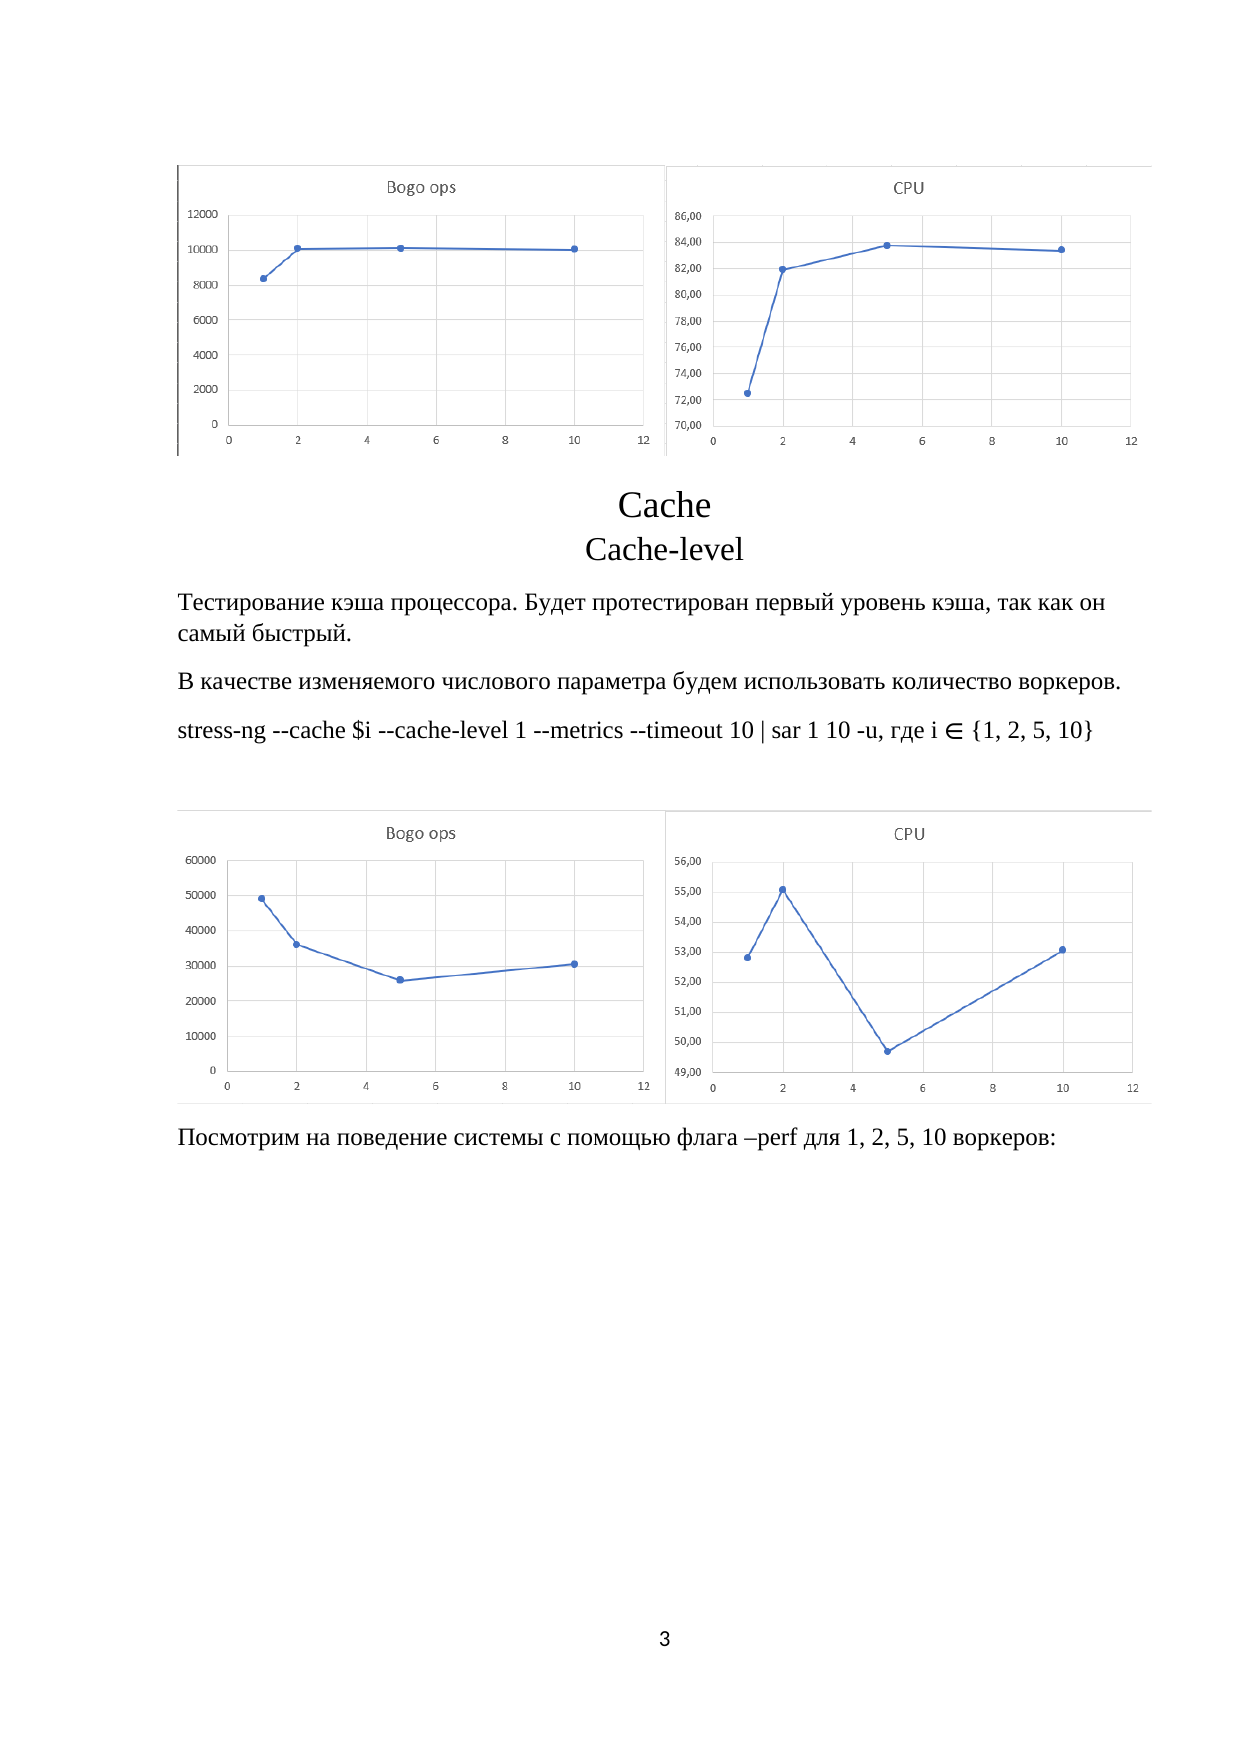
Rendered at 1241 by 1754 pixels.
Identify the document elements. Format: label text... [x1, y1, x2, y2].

subtitle Cache [177, 483, 1152, 526]
text Cache-level [177, 529, 1152, 568]
text В качестве изменяемого числового параметра будем использовать количество воркеров. [177, 666, 1152, 695]
text Посмотрим на поведение системы с помощью флага –perf для 1, 2, 5, 10 воркеров: [177, 1122, 1152, 1151]
text stress-ng --cache $i --cache-level 1 --metrics --timeout 10 | sar 1 10 -u, где i ∈ {1, 2, 5, 10} [177, 714, 1152, 744]
text Тестирование кэша процессора. Будет протестирован первый уровень кэша, так как он самый быстрый. [177, 587, 1152, 647]
picture [177, 810, 1152, 1104]
picture [177, 165, 1152, 456]
